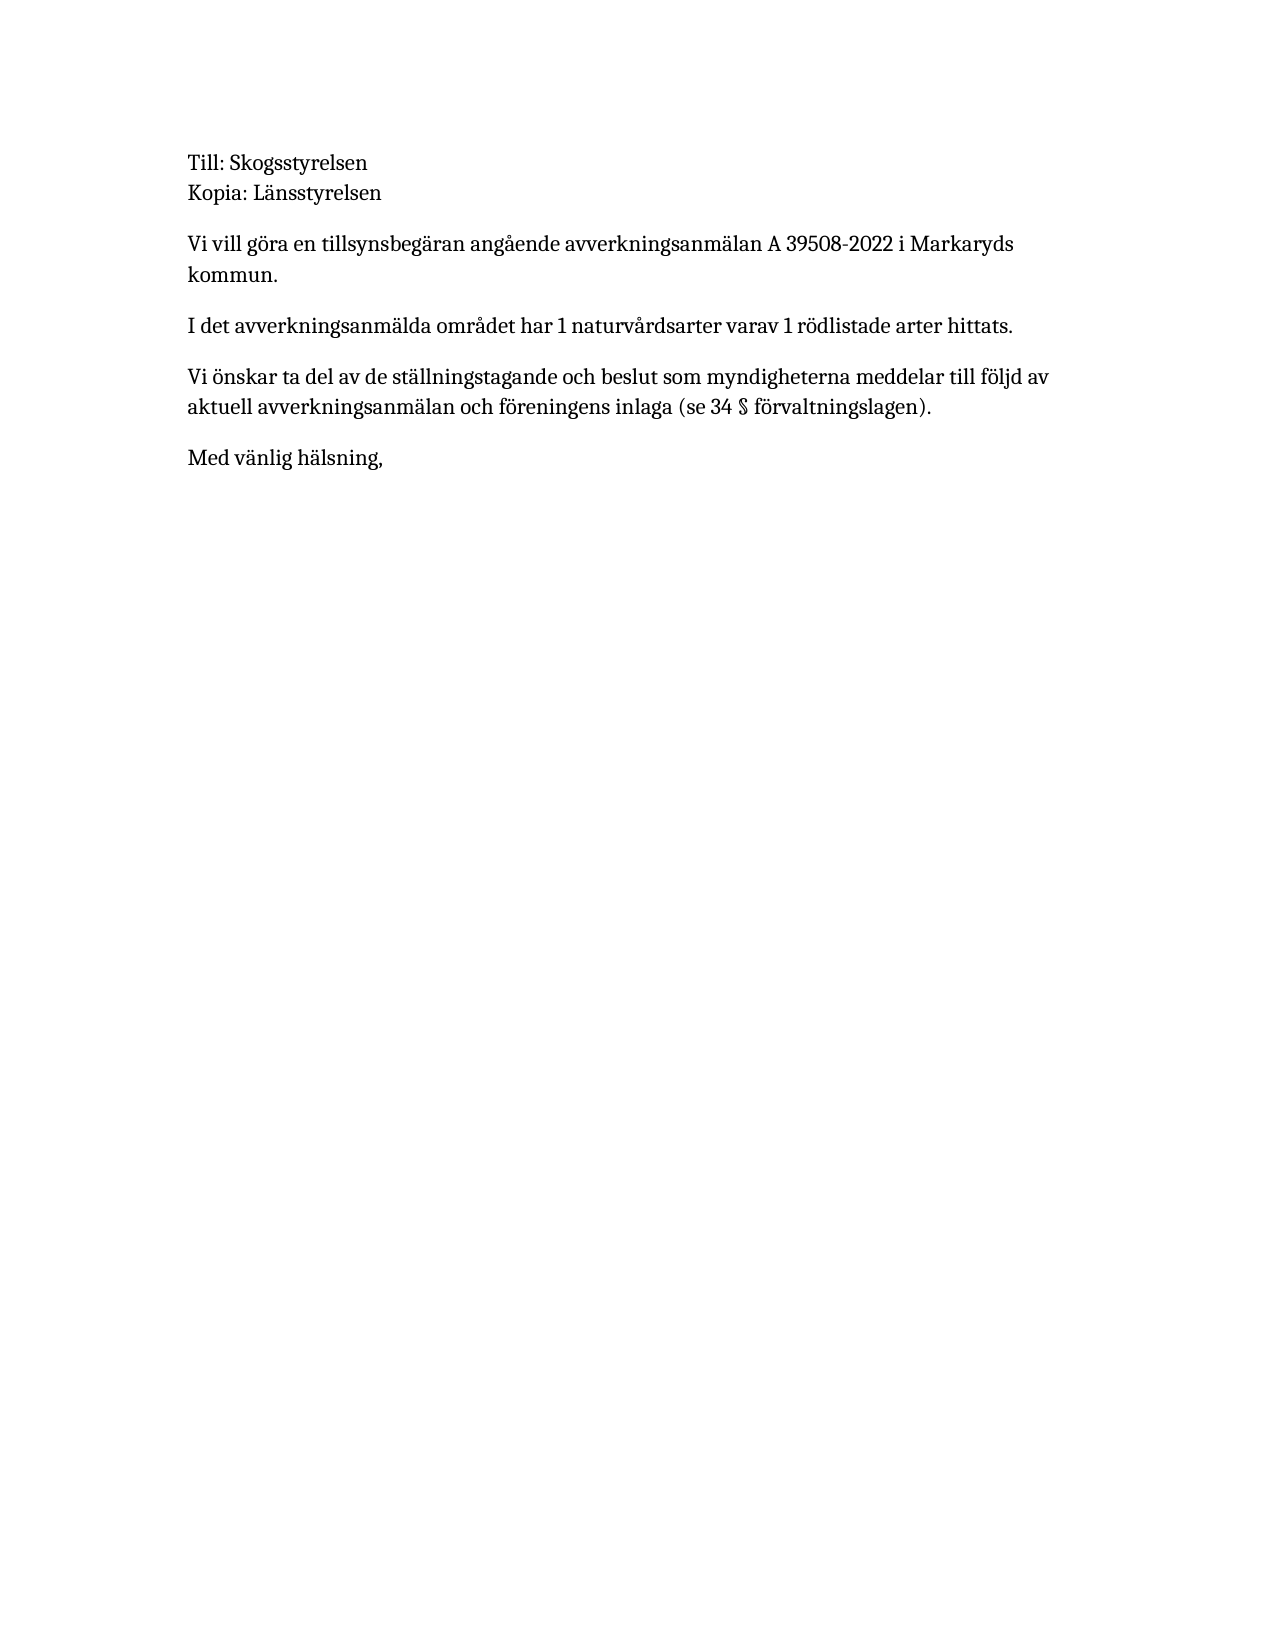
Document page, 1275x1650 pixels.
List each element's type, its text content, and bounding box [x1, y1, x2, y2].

text Till: Skogsstyrelsen Kopia: Länsstyrelsen [187, 150, 1087, 207]
text Vi önskar ta del av de ställningstagande och beslut som myndigheterna meddelar till följd av aktuell avverkningsanmälan och föreningens inlaga (se 34 § förvaltningslagen). [187, 363, 1087, 420]
text Med vänlig hälsning, [187, 445, 1087, 501]
text I det avverkningsanmälda området har 1 naturvårdsarter varav 1 rödlistade arter hittats. [187, 312, 1087, 339]
text Vi vill göra en tillsynsbegäran angående avverkningsanmälan A 39508-2022 i Markaryds kommun. [187, 231, 1087, 288]
